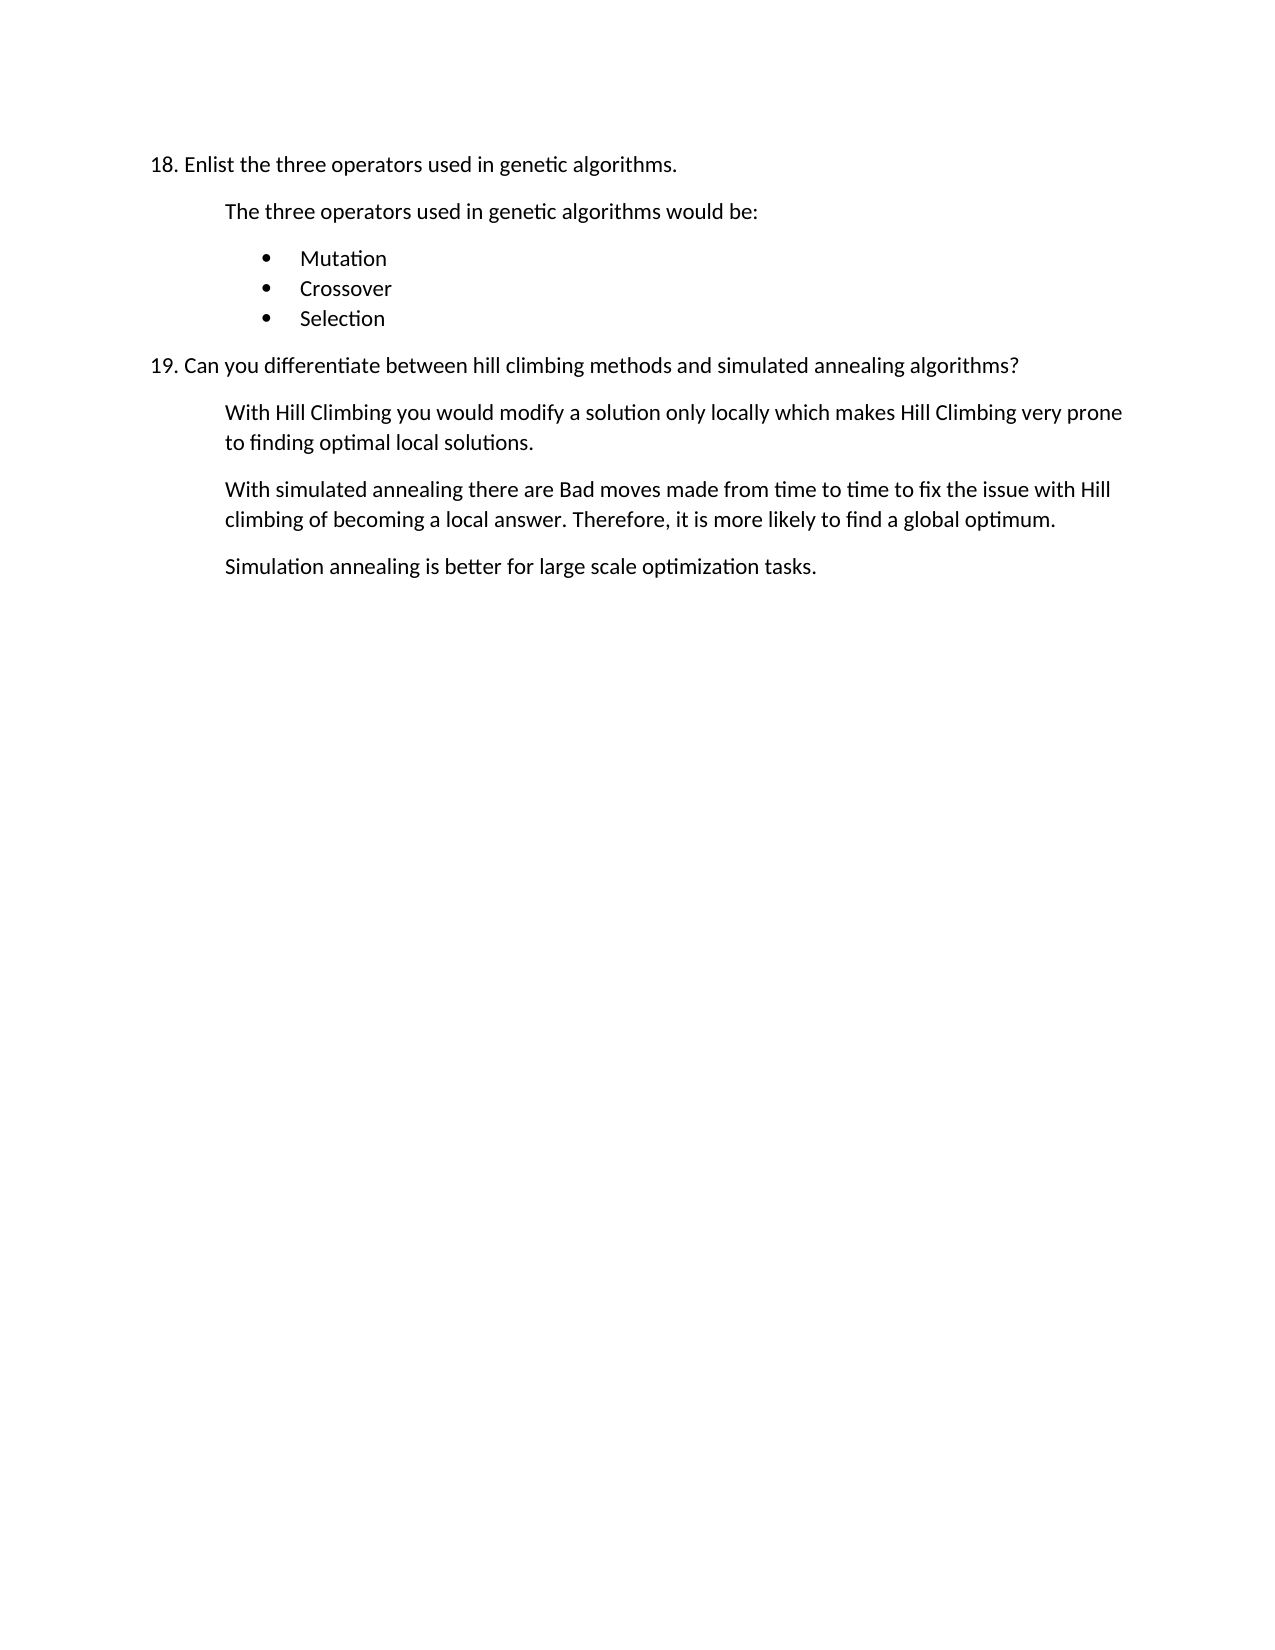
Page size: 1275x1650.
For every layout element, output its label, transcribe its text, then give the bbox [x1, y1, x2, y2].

text Simulation annealing is better for large scale optimization tasks. [150, 552, 1125, 580]
text 18. Enlist the three operators used in genetic algorithms. [150, 150, 1125, 178]
text With simulated annealing there are Bad moves made from time to time to fix the issue with Hill climbing of becoming a local answer. Therefore, it is more likely to find a global optimum. [225, 475, 1125, 533]
list Selection [262, 304, 1125, 332]
text The three operators used in genetic algorithms would be: [150, 197, 1125, 225]
text With Hill Climbing you would modify a solution only locally which makes Hill Climbing very prone to finding optimal local solutions. [225, 398, 1125, 456]
text 19. Can you differentiate between hill climbing methods and simulated annealing algorithms? [150, 351, 1125, 379]
list Mutation [262, 244, 1125, 272]
list Crossover [262, 274, 1125, 302]
